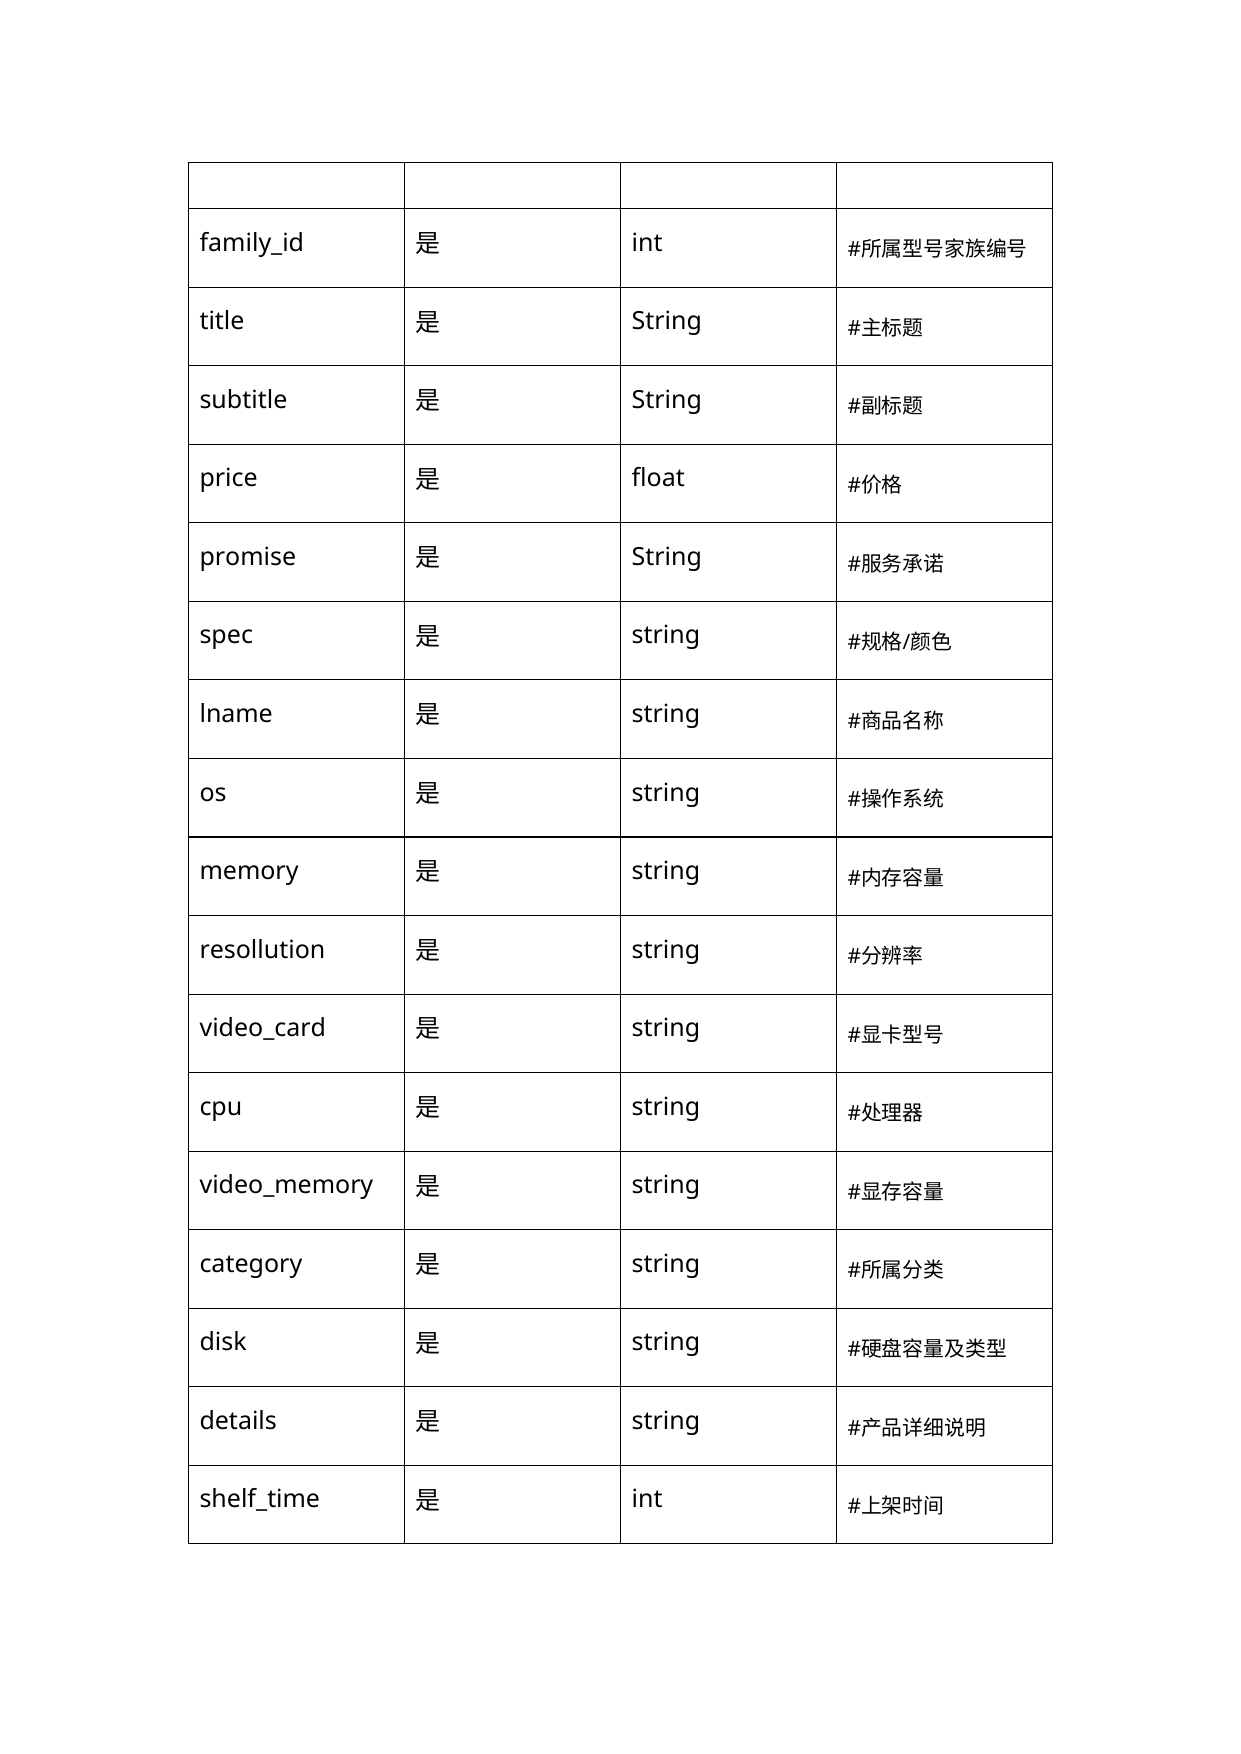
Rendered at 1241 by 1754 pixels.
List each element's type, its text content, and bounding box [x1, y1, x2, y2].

table_cell promise [189, 523, 404, 601]
table_cell shelf_time [189, 1466, 404, 1543]
table_cell #副标题 [837, 366, 1052, 444]
table_cell 是 [405, 838, 620, 915]
table_cell 是 [405, 209, 620, 287]
table_cell 是 [405, 288, 620, 365]
table_cell 是 [405, 366, 620, 444]
table_cell #硬盘容量及类型 [837, 1309, 1052, 1386]
table_cell price [189, 445, 404, 522]
table_cell #服务承诺 [837, 523, 1052, 601]
table_header 必填 [405, 163, 620, 208]
table_cell #显卡型号 [837, 995, 1052, 1072]
table_cell float [621, 445, 836, 522]
table_cell title [189, 288, 404, 365]
table_cell video_memory [189, 1152, 404, 1229]
table_cell video_card [189, 995, 404, 1072]
table_cell 是 [405, 523, 620, 601]
table_header 类型 [621, 163, 836, 208]
table_cell #所属型号家族编号 [837, 209, 1052, 287]
table_cell #产品详细说明 [837, 1387, 1052, 1465]
table_cell spec [189, 602, 404, 679]
table_cell #规格/颜色 [837, 602, 1052, 679]
table_cell 是 [405, 1387, 620, 1465]
table_cell string [621, 1309, 836, 1386]
table_cell string [621, 602, 836, 679]
table_cell int [621, 209, 836, 287]
table_cell string [621, 1230, 836, 1308]
table_cell 是 [405, 1466, 620, 1543]
table_cell 是 [405, 1152, 620, 1229]
table_cell family_id [189, 209, 404, 287]
table_cell #上架时间 [837, 1466, 1052, 1543]
table_cell string [621, 1073, 836, 1151]
table_cell details [189, 1387, 404, 1465]
table_cell resollution [189, 916, 404, 993]
table_cell memory [189, 838, 404, 915]
table_cell 是 [405, 916, 620, 993]
table_cell string [621, 1387, 836, 1465]
table_cell lname [189, 680, 404, 758]
table_cell string [621, 1152, 836, 1229]
table_cell string [621, 995, 836, 1072]
table_cell 是 [405, 1230, 620, 1308]
table_cell #处理器 [837, 1073, 1052, 1151]
table_cell #分辨率 [837, 916, 1052, 993]
table_cell #价格 [837, 445, 1052, 522]
table_cell #商品名称 [837, 680, 1052, 758]
table_cell 是 [405, 1073, 620, 1151]
table_cell 是 [405, 759, 620, 836]
table_cell 是 [405, 680, 620, 758]
table_cell int [621, 1466, 836, 1543]
table_cell disk [189, 1309, 404, 1386]
table_cell category [189, 1230, 404, 1308]
table_cell String [621, 523, 836, 601]
table_cell string [621, 759, 836, 836]
table_cell string [621, 916, 836, 993]
table_cell string [621, 680, 836, 758]
table_cell subtitle [189, 366, 404, 444]
table_cell 是 [405, 602, 620, 679]
table_cell 是 [405, 995, 620, 1072]
table_cell 是 [405, 1309, 620, 1386]
table_cell #显存容量 [837, 1152, 1052, 1229]
table_header 名称 [189, 163, 404, 208]
table_cell #主标题 [837, 288, 1052, 365]
table_cell #所属分类 [837, 1230, 1052, 1308]
table_cell #内存容量 [837, 838, 1052, 915]
table_cell string [621, 838, 836, 915]
table_cell cpu [189, 1073, 404, 1151]
table_header 说明 [837, 163, 1052, 208]
table_cell String [621, 366, 836, 444]
table_cell 是 [405, 445, 620, 522]
table_cell os [189, 759, 404, 836]
table_cell String [621, 288, 836, 365]
table_cell #操作系统 [837, 759, 1052, 836]
